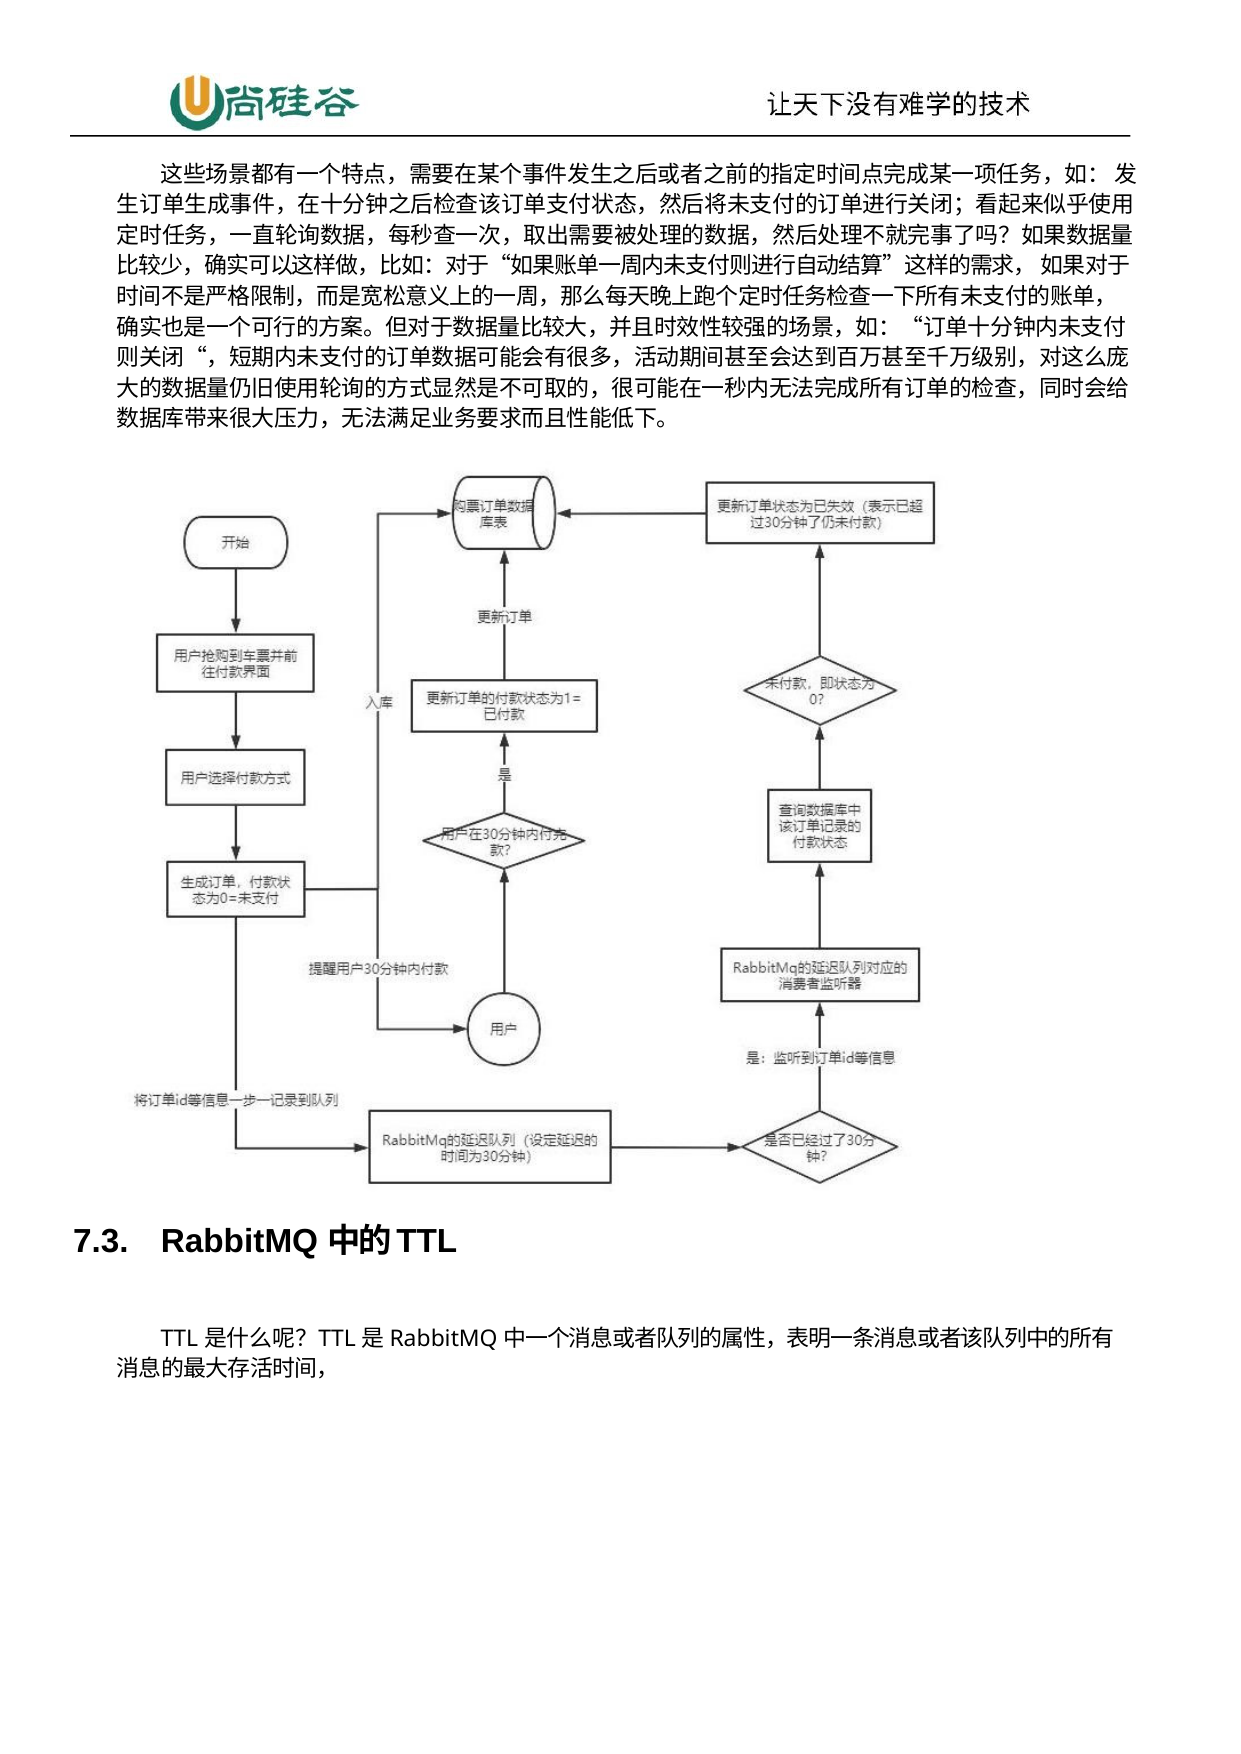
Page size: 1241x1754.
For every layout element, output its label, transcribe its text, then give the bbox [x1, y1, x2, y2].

subtitle RabbitMQ 中的 TTL [73, 1214, 1196, 1262]
picture [167, 73, 1033, 132]
text TTL 是什么呢？TTL 是 RabbitMQ 中一个消息或者队列的属性，表明一条消息或者该队列中的所有消息的最大存活时间， [117, 1321, 1128, 1383]
text 这些场景都有一个特点，需要在某个事件发生之后或者之前的指定时间点完成某一项任务，如： 发生订单生成事件，在十分钟之后检查该订单支付状态，然后将未支付的订单进行关闭；看起来似乎使用定时任务，一直轮询数据，每秒查一次，取出需要被处理的数据，然后处理不就完事了吗？如果数据量比较少，确实可以这样做，比如：对于“如果账单一周内未支付则进行自动结算”这样的需求， 如果对于时间不是严格限制，而是宽松意义上的一周，那么每天晚上跑个定时任务检查一下所有未支付的账单，确实也是一个可行的方案。但对于数据量比较大，并且时效性较强的场景，如：“订单十分钟内未支付则关闭“，短期内未支付的订单数据可能会有很多，活动期间甚至会达到百万甚至千万级别，对这么庞大的数据量仍旧使用轮询的方式显然是不可取的，很可能在一秒内无法完成所有订单的检查，同时会给数据库带来很大压力，无法满足业务要求而且性能低下。 [117, 158, 1139, 433]
picture [116, 453, 950, 1192]
